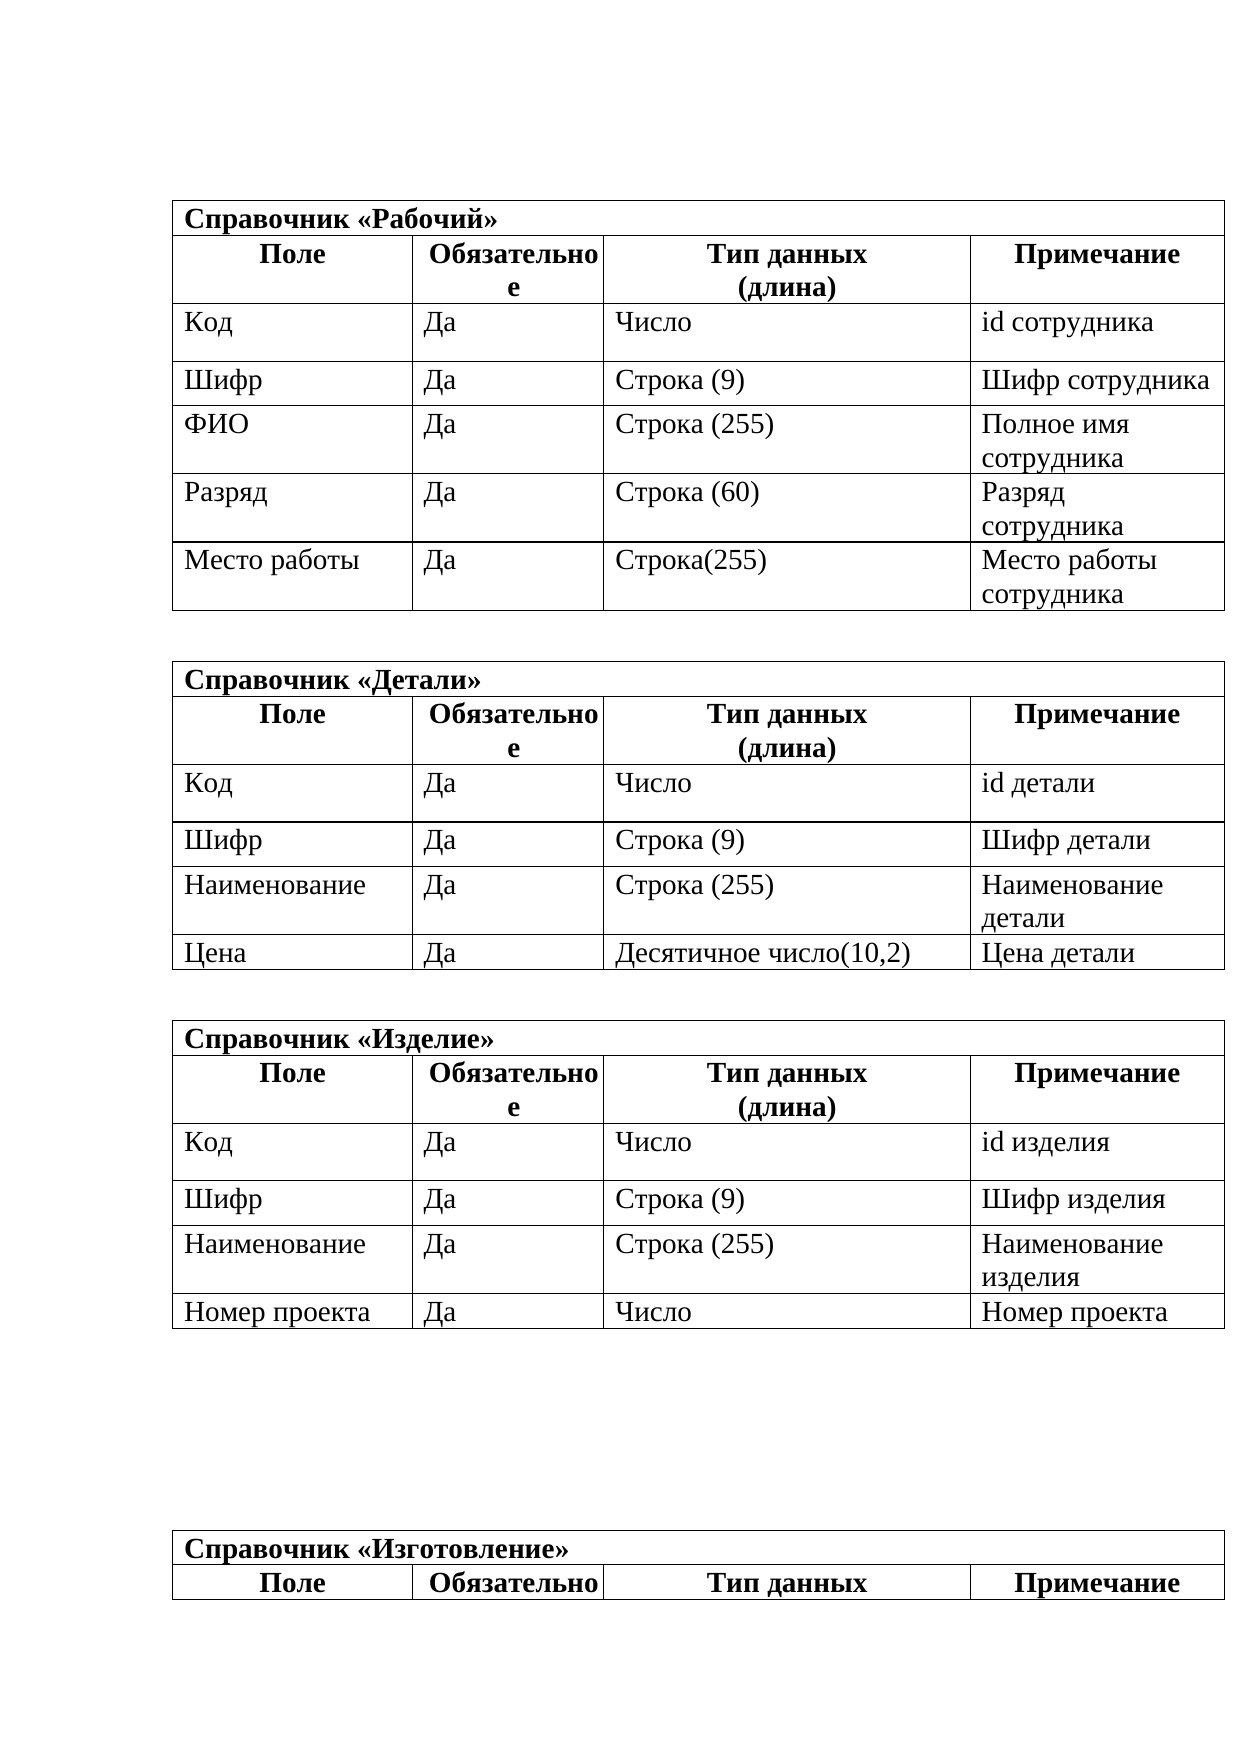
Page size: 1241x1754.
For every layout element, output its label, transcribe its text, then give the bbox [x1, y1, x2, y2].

table_cell Шифр изделия [971, 1181, 1224, 1225]
table_header Справочник «Изделие» [173, 1021, 1224, 1054]
table_cell Да [413, 1294, 603, 1327]
table_cell Число [604, 1124, 970, 1180]
table_cell Обязательное [413, 1056, 603, 1123]
table_cell Да [413, 867, 603, 934]
table_cell Да [413, 823, 603, 866]
table_cell Код [173, 1124, 412, 1180]
table_cell Наименование изделия [971, 1226, 1224, 1293]
table_cell Наименование [173, 867, 412, 934]
table_cell Число [604, 304, 970, 361]
table_cell id сотрудника [971, 304, 1224, 361]
table_cell Шифр сотрудника [971, 362, 1224, 405]
table_cell Место работы сотрудника [971, 543, 1224, 609]
table_cell Цена детали [971, 935, 1224, 968]
table_cell Тип данных (длина) [604, 236, 970, 303]
table_cell Строка (255) [604, 867, 970, 934]
table_cell Строка (9) [604, 823, 970, 866]
table_cell Строка (255) [604, 406, 970, 473]
table_cell Поле [173, 236, 412, 303]
table_cell Шифр [173, 362, 412, 405]
table_cell Да [413, 362, 603, 405]
table_cell Да [413, 1226, 603, 1293]
table_cell id изделия [971, 1124, 1224, 1180]
table_cell Да [413, 1181, 603, 1225]
table_cell Да [413, 1124, 603, 1180]
table_cell Примечание [971, 1565, 1224, 1599]
table_cell Обязательное [413, 236, 603, 303]
table_cell Примечание [971, 236, 1224, 303]
table_cell Да [413, 474, 603, 541]
table_cell Тип данных (длина) [604, 1056, 970, 1123]
table_cell Да [413, 765, 603, 821]
table_cell Место работы [173, 543, 412, 609]
table_cell Код [173, 765, 412, 821]
table_cell Число [604, 1294, 970, 1327]
table_cell Наименование [173, 1226, 412, 1293]
table_cell Шифр [173, 823, 412, 866]
table_cell id детали [971, 765, 1224, 821]
table_cell Цена [173, 935, 412, 968]
table_cell Разряд [173, 474, 412, 541]
table_cell Да [413, 935, 603, 968]
table_cell Обязательное [413, 1565, 603, 1599]
table_cell Поле [173, 697, 412, 764]
table_cell Наименование детали [971, 867, 1224, 934]
table_cell Поле [173, 1565, 412, 1599]
table_cell Код [173, 304, 412, 361]
table_cell Да [413, 543, 603, 609]
table_cell Обязательное [413, 697, 603, 764]
table_cell Примечание [971, 1056, 1224, 1123]
table_cell Строка (9) [604, 362, 970, 405]
table_cell Строка (9) [604, 1181, 970, 1225]
table_header Справочник «Детали» [173, 662, 1224, 696]
table_cell Десятичное число(10,2) [604, 935, 970, 968]
table_cell Полное имя сотрудника [971, 406, 1224, 473]
table_cell Примечание [971, 697, 1224, 764]
table_cell Номер проекта [971, 1294, 1224, 1327]
table_cell Строка (60) [604, 474, 970, 541]
table_cell Строка(255) [604, 543, 970, 609]
table_header Справочник «Рабочий» [173, 201, 1224, 235]
table_cell Шифр детали [971, 823, 1224, 866]
table_cell ФИО [173, 406, 412, 473]
table_cell Тип данных (длина) [604, 697, 970, 764]
table_cell Строка (255) [604, 1226, 970, 1293]
table_cell Шифр [173, 1181, 412, 1225]
table_cell Да [413, 304, 603, 361]
table_cell Разряд сотрудника [971, 474, 1224, 541]
table_cell Поле [173, 1056, 412, 1123]
table_cell Тип данных (длина) [604, 1565, 970, 1599]
table_cell Да [413, 406, 603, 473]
table_header Справочник «Изготовление» [173, 1531, 1224, 1564]
table_cell Число [604, 765, 970, 821]
table_cell Номер проекта [173, 1294, 412, 1327]
